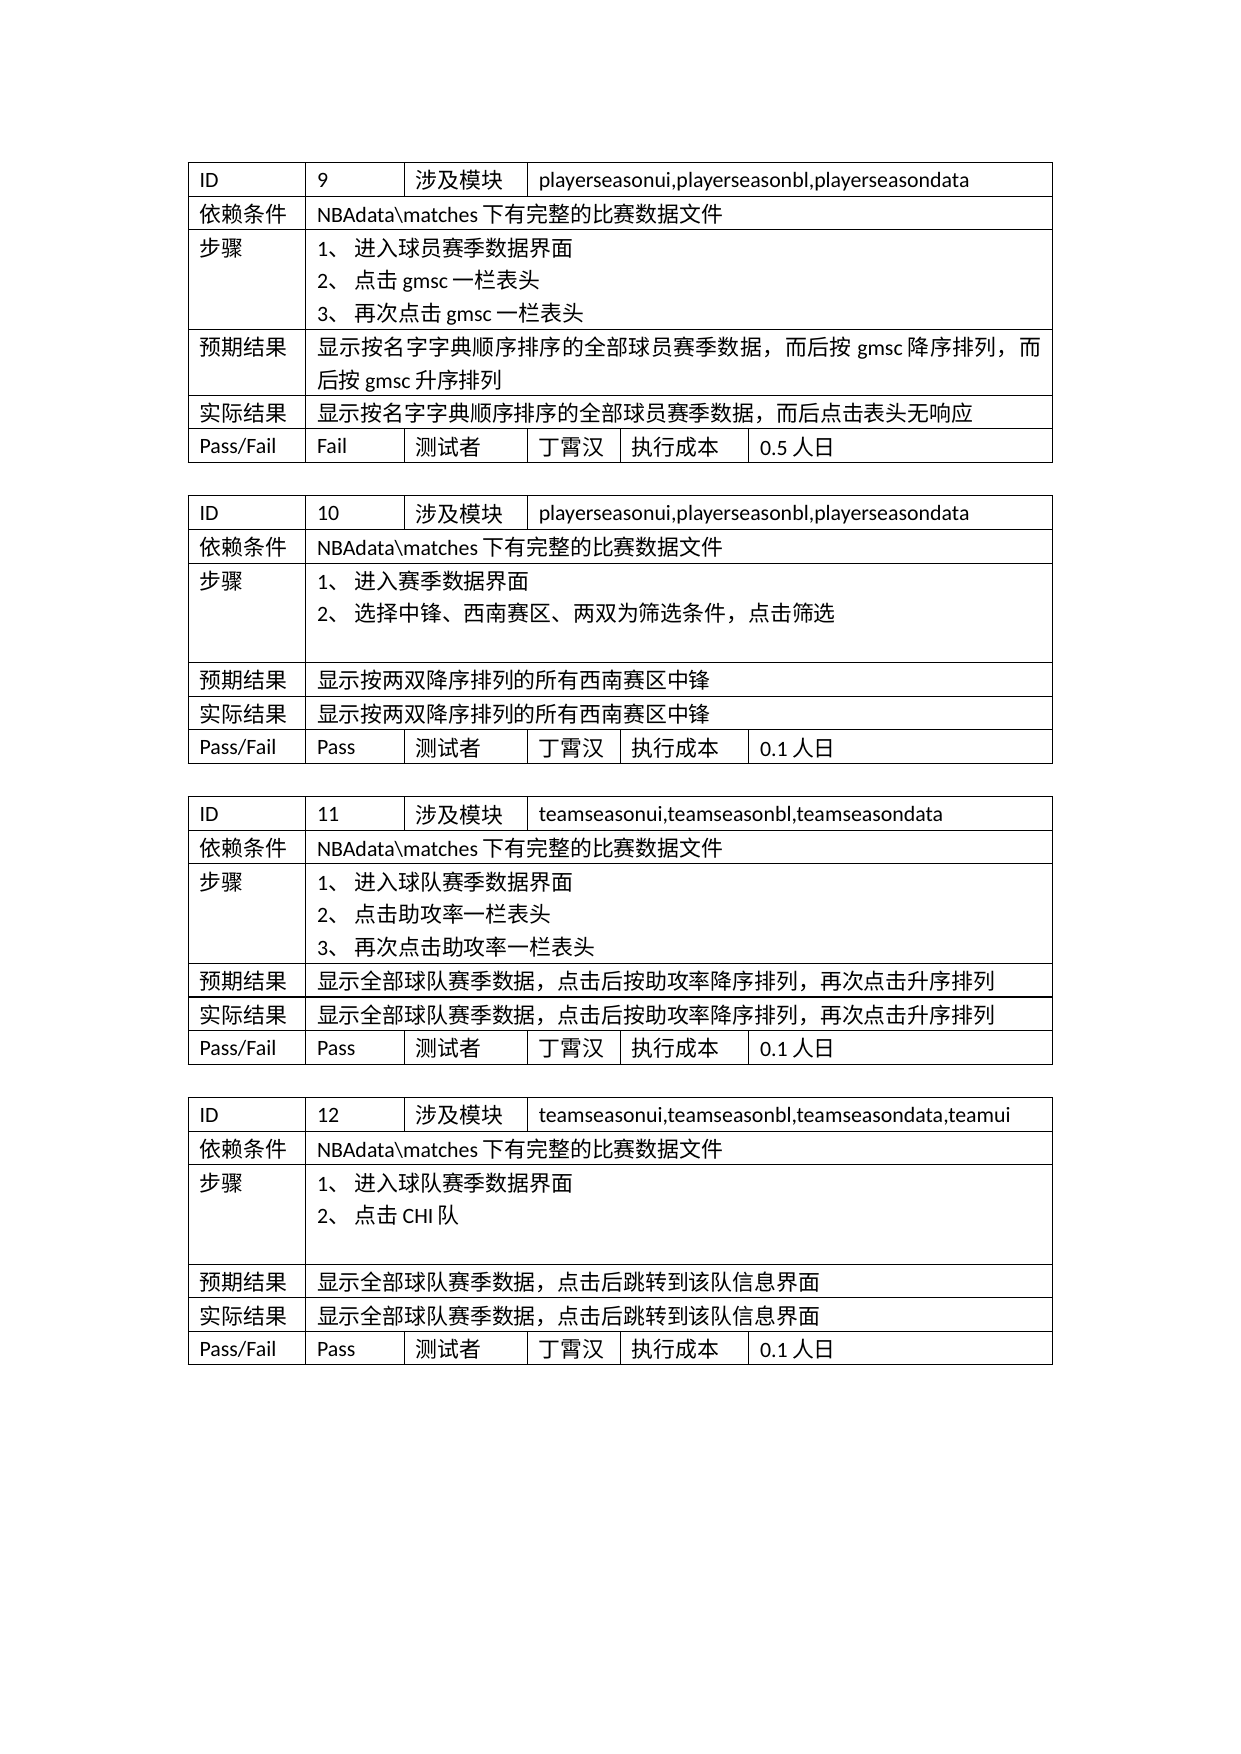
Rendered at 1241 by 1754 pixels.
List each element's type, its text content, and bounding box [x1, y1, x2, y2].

table_cell 执行成本 [621, 429, 748, 462]
table_header ID [189, 163, 305, 196]
table_header 涉及模块 [405, 797, 527, 830]
table_cell 0.1人日 [749, 1031, 1052, 1063]
table_cell 显示全部球队赛季数据，点击后按助攻率降序排列，再次点击升序排列 [306, 998, 1052, 1030]
table_header 11 [306, 797, 404, 830]
table_cell 执行成本 [621, 730, 748, 763]
table_cell NBAdata\matches下有完整的比赛数据文件 [306, 530, 1052, 562]
table_cell 显示按两双降序排列的所有西南赛区中锋 [306, 663, 1052, 696]
table_cell NBAdata\matches下有完整的比赛数据文件 [306, 197, 1052, 229]
table_cell 进入球队赛季数据界面 点击CHI队 [306, 1165, 1052, 1264]
table_cell Pass [306, 730, 404, 763]
table_cell 进入球员赛季数据界面 点击gmsc一栏表头 再次点击gmsc一栏表头 [306, 230, 1052, 329]
table_cell 测试者 [405, 1332, 527, 1364]
table_header ID [189, 797, 305, 830]
table_cell Pass/Fail [189, 730, 305, 763]
table_cell 步骤 [189, 864, 305, 963]
table_cell Pass/Fail [189, 1031, 305, 1063]
table_cell 显示按名字字典顺序排序的全部球员赛季数据，而后按gmsc降序排列，而后按gmsc升序排列 [306, 330, 1052, 395]
table_header teamseasonui,teamseasonbl,teamseasondata,teamui [528, 1098, 1052, 1131]
table_header teamseasonui,teamseasonbl,teamseasondata [528, 797, 1052, 830]
table_cell 0.1人日 [749, 730, 1052, 763]
table_cell 显示全部球队赛季数据，点击后跳转到该队信息界面 [306, 1265, 1052, 1297]
table_cell 步骤 [189, 230, 305, 329]
table_cell 进入球队赛季数据界面 点击助攻率一栏表头 再次点击助攻率一栏表头 [306, 864, 1052, 963]
table_cell Pass/Fail [189, 429, 305, 462]
table_cell 执行成本 [621, 1332, 748, 1364]
table_header ID [189, 496, 305, 529]
table_cell 预期结果 [189, 663, 305, 696]
table_cell 丁霄汉 [528, 1332, 620, 1364]
table_cell NBAdata\matches下有完整的比赛数据文件 [306, 831, 1052, 863]
table_cell 显示全部球队赛季数据，点击后按助攻率降序排列，再次点击升序排列 [306, 964, 1052, 996]
table_cell 0.1人日 [749, 1332, 1052, 1364]
table_cell 实际结果 [189, 998, 305, 1030]
table_cell 实际结果 [189, 1298, 305, 1331]
table_cell 丁霄汉 [528, 730, 620, 763]
table_cell 预期结果 [189, 330, 305, 395]
table_cell 显示按两双降序排列的所有西南赛区中锋 [306, 697, 1052, 729]
table_cell Pass/Fail [189, 1332, 305, 1364]
table_cell 预期结果 [189, 964, 305, 996]
table_cell 测试者 [405, 730, 527, 763]
table_cell 测试者 [405, 1031, 527, 1063]
table_cell 显示按名字字典顺序排序的全部球员赛季数据，而后点击表头无响应 [306, 396, 1052, 428]
table_cell 预期结果 [189, 1265, 305, 1297]
table_cell Pass [306, 1332, 404, 1364]
table_cell 丁霄汉 [528, 1031, 620, 1063]
table_cell 实际结果 [189, 697, 305, 729]
table_cell 依赖条件 [189, 530, 305, 562]
table_header 12 [306, 1098, 404, 1131]
table_cell 依赖条件 [189, 831, 305, 863]
table_cell Pass [306, 1031, 404, 1063]
table_header 涉及模块 [405, 1098, 527, 1131]
table_cell 执行成本 [621, 1031, 748, 1063]
table_cell Fail [306, 429, 404, 462]
table_header 9 [306, 163, 404, 196]
table_cell 测试者 [405, 429, 527, 462]
table_cell 依赖条件 [189, 197, 305, 229]
table_cell 丁霄汉 [528, 429, 620, 462]
table_cell 0.5人日 [749, 429, 1052, 462]
table_cell 步骤 [189, 564, 305, 662]
table_cell NBAdata\matches下有完整的比赛数据文件 [306, 1132, 1052, 1164]
table_header 10 [306, 496, 404, 529]
table_header 涉及模块 [405, 496, 527, 529]
table_header ID [189, 1098, 305, 1131]
table_cell 进入赛季数据界面 选择中锋、西南赛区、两双为筛选条件，点击筛选 [306, 564, 1052, 662]
table_cell 步骤 [189, 1165, 305, 1264]
table_header playerseasonui,playerseasonbl,playerseasondata [528, 496, 1052, 529]
table_cell 依赖条件 [189, 1132, 305, 1164]
table_cell 显示全部球队赛季数据，点击后跳转到该队信息界面 [306, 1298, 1052, 1331]
table_cell 实际结果 [189, 396, 305, 428]
table_header playerseasonui,playerseasonbl,playerseasondata [528, 163, 1052, 196]
table_header 涉及模块 [405, 163, 527, 196]
